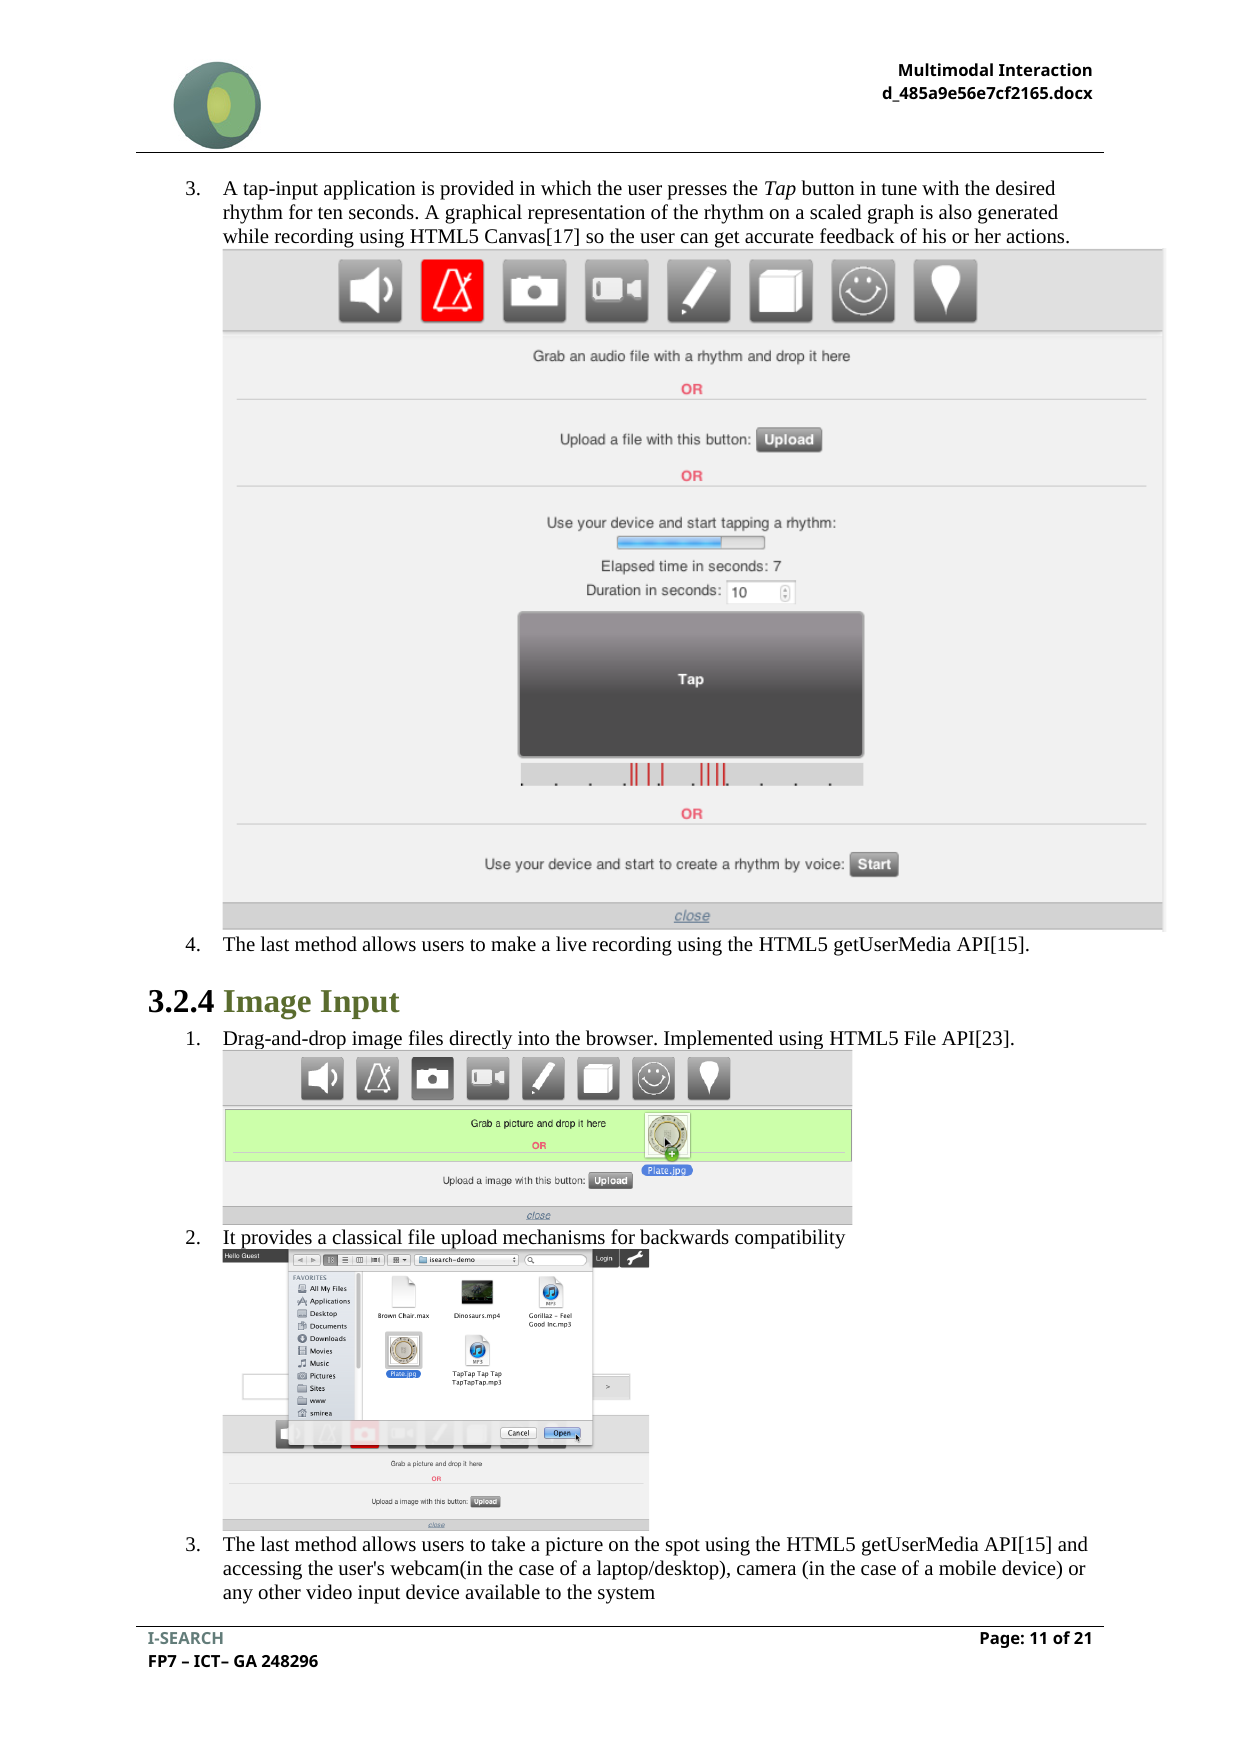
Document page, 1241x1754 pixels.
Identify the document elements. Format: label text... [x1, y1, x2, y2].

picture [170, 59, 264, 152]
list The last method allows users to make a live recording using the HTML5 getUserMedia API[15]. [185, 932, 1092, 956]
list The last method allows users to take a picture on the spot using the HTML5 getUserMedia API[15] and accessing the user's webcam(in the case of a laptop/desktop), camera (in the case of a mobile device) or any other video input device available to the system [185, 1532, 1092, 1604]
picture [222, 248, 1167, 932]
picture [222, 1249, 650, 1532]
picture [222, 1049, 853, 1226]
subtitle Image Input [148, 981, 1092, 1019]
